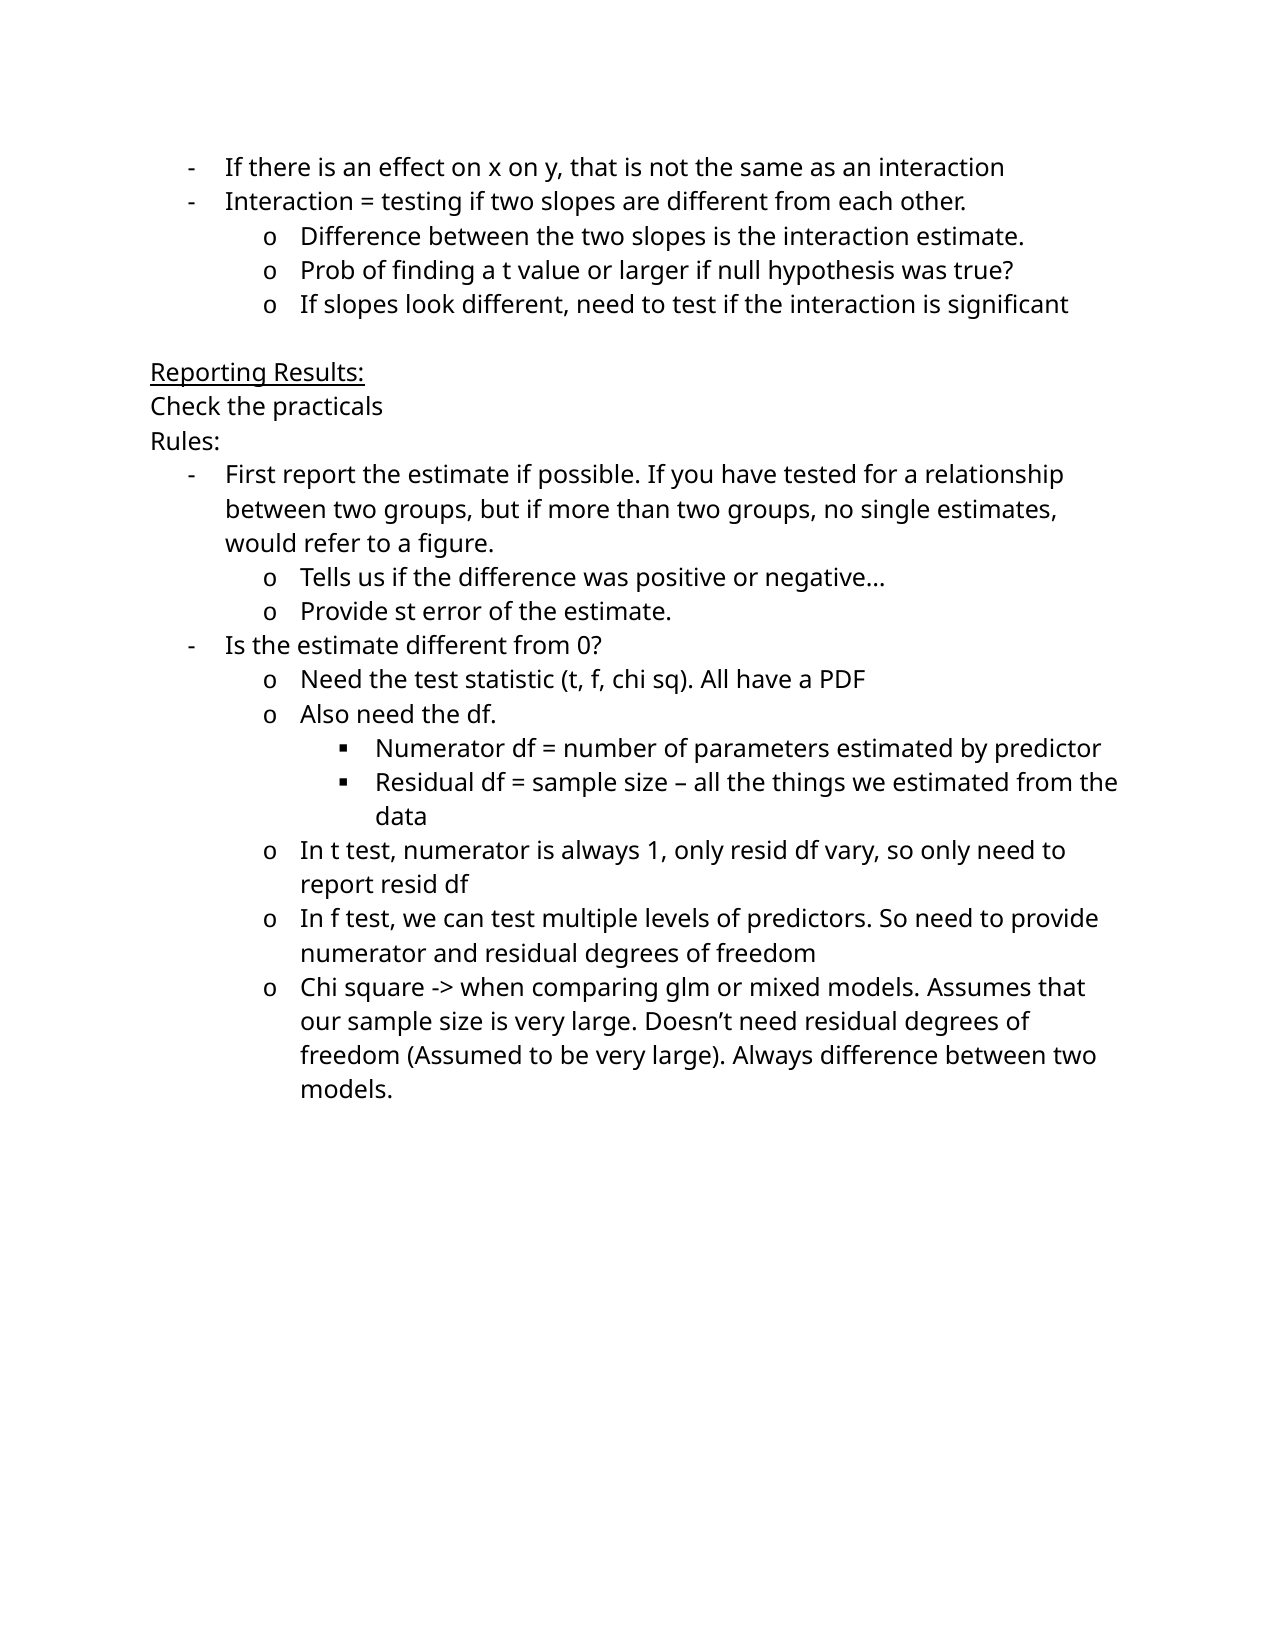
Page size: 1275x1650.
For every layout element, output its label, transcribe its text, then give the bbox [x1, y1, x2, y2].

list Need the test statistic (t, f, chi sq). All have a PDF [262, 662, 1125, 696]
list If there is an effect on x on y, that is not the same as an interaction [187, 150, 1125, 184]
list Numerator df = number of parameters estimated by predictor [337, 731, 1125, 764]
list Residual df = sample size – all the things we estimated from the data [337, 764, 1125, 833]
list Difference between the two slopes is the interaction estimate. [262, 218, 1125, 252]
list Chi square -> when comparing glm or mixed models. Assumes that our sample size is very large. Doesn’t need residual degrees of freedom (Assumed to be very large). Always difference between two models. [262, 969, 1125, 1106]
list Prob of finding a t value or larger if null hypothesis was true? [262, 252, 1125, 287]
list Interaction = testing if two slopes are different from each other. [187, 184, 1125, 218]
text Check the practicals [150, 389, 1125, 423]
list Is the estimate different from 0? [187, 628, 1125, 662]
list First report the estimate if possible. If you have tested for a relationship between two groups, but if more than two groups, no single estimates, would refer to a figure. [187, 457, 1125, 559]
list Provide st error of the estimate. [262, 594, 1125, 628]
text Rules: [150, 423, 1125, 457]
list Tells us if the difference was positive or negative… [262, 559, 1125, 594]
list If slopes look different, need to test if the interaction is significant [262, 287, 1125, 321]
list In f test, we can test multiple levels of predictors. So need to provide numerator and residual degrees of freedom [262, 901, 1125, 969]
list Also need the df. [262, 696, 1125, 731]
text Reporting Results: [150, 355, 1125, 389]
list In t test, numerator is always 1, only resid df vary, so only need to report resid df [262, 833, 1125, 901]
